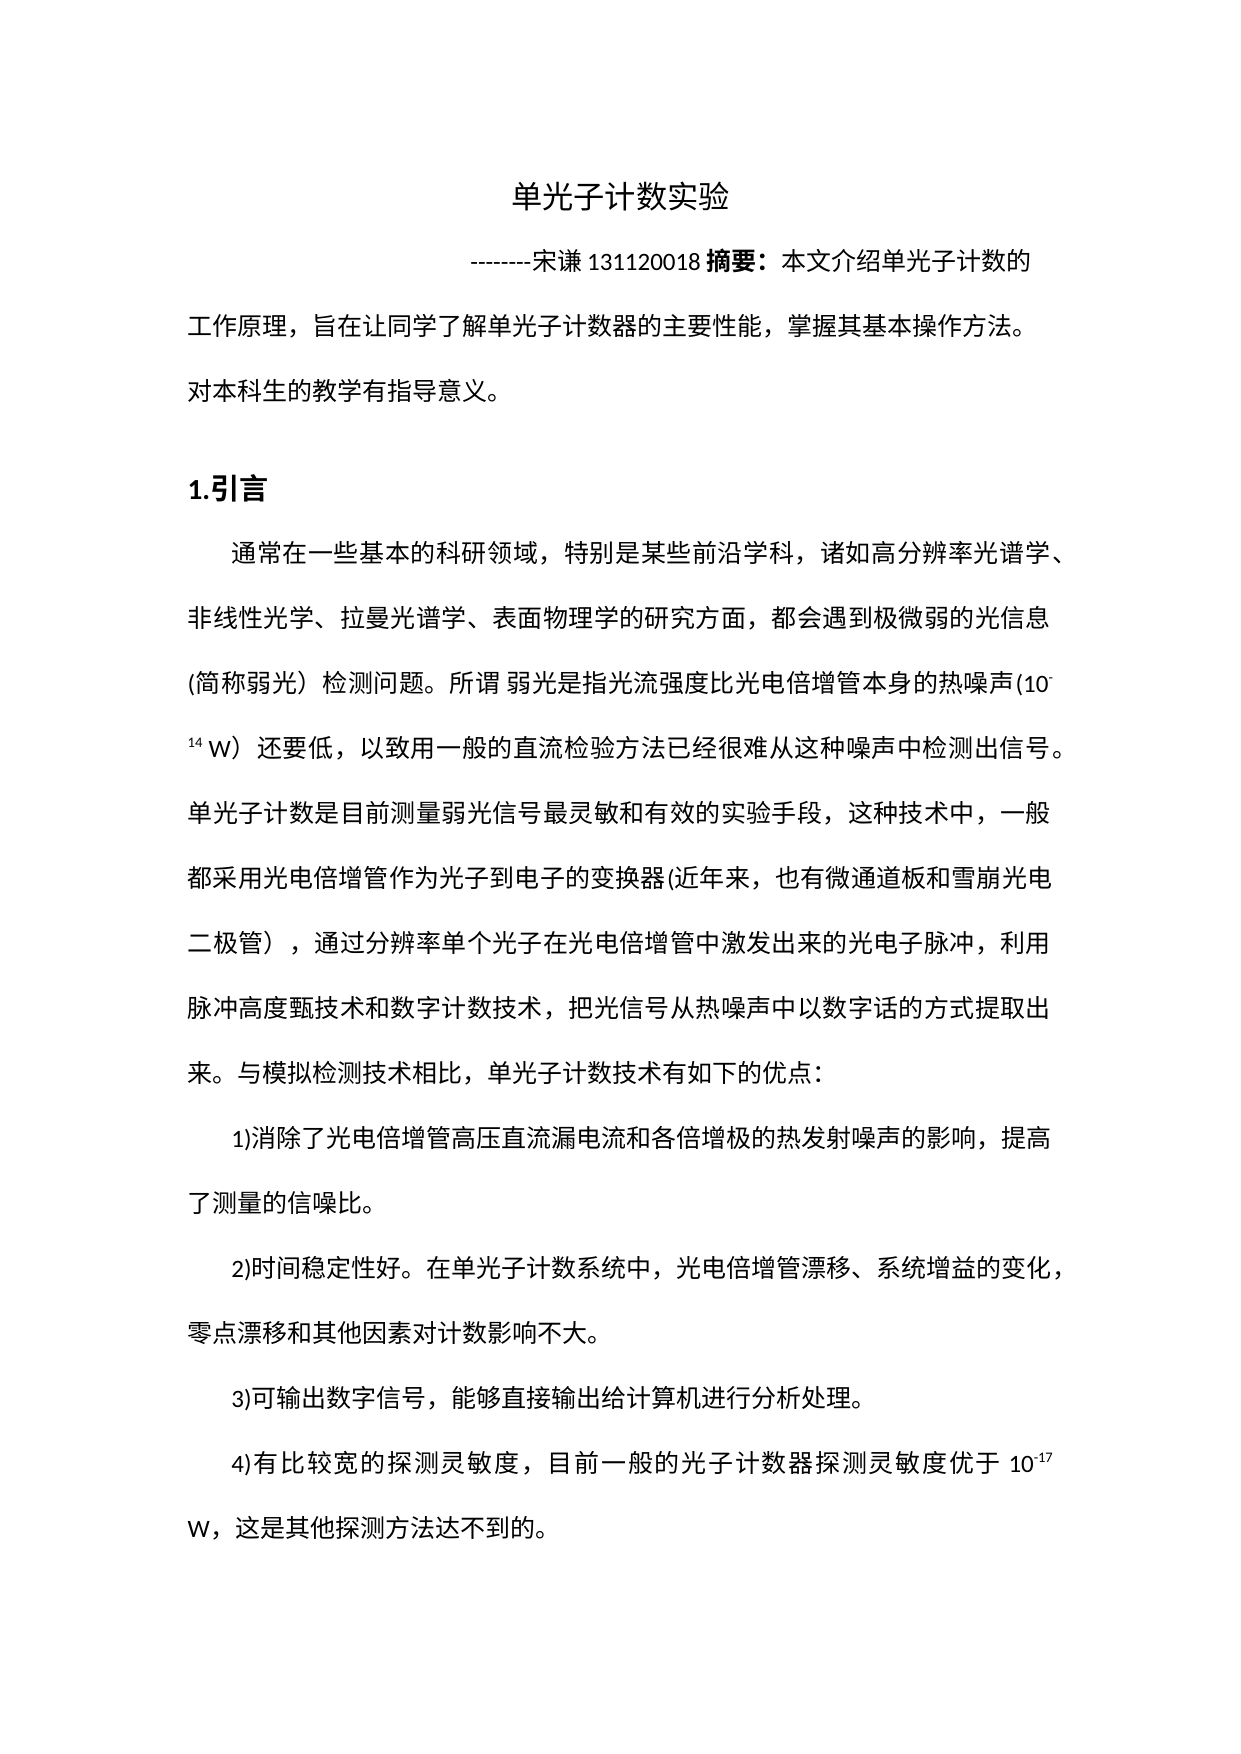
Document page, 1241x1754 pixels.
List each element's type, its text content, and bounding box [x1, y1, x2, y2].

text 单光子计数实验 [187, 162, 1053, 227]
text 通常在一些基本的科研领域，特别是某些前沿学科，诸如高分辨率光谱学、非线性光学、拉曼光谱学、表面物理学的研究方面，都会遇到极微弱的光信息(简称弱光）检测问题。所谓 弱光是指光流强度比光电倍增管本身的热噪声(10-14 W）还要低，以致用一般的直流检验方法已经很难从这种噪声中检测出信号。单光子计数是目前测量弱光信号最灵敏和有效的实验手段，这种技术中，一般都采用光电倍增管作为光子到电子的变换器(近年来，也有微通道板和雪崩光电二极管），通过分辨率单个光子在光电倍增管中激发出来的光电子脉冲，利用脉冲高度甄技术和数字计数技术，把光信号从热噪声中以数字话的方式提取出来。与模拟检测技术相比，单光子计数技术有如下的优点： [187, 519, 1053, 1104]
text --------宋谦131120018摘要：本文介绍单光子计数的工作原理，旨在让同学了解单光子计数器的主要性能，掌握其基本操作方法。对本科生的教学有指导意义。 [187, 227, 1053, 422]
text 2)时间稳定性好。在单光子计数系统中，光电倍增管漂移、系统增益的变化，零点漂移和其他因素对计数影响不大。 [187, 1234, 1053, 1364]
text 1)消除了光电倍增管高压直流漏电流和各倍增极的热发射噪声的影响，提高了测量的信噪比。 [187, 1104, 1053, 1234]
text 3)可输出数字信号，能够直接输出给计算机进行分析处理。 [187, 1364, 1053, 1429]
list 引言 [187, 454, 1053, 519]
text 4)有比较宽的探测灵敏度，目前一般的光子计数器探测灵敏度优于10-17 W，这是其他探测方法达不到的。 [187, 1429, 1053, 1559]
